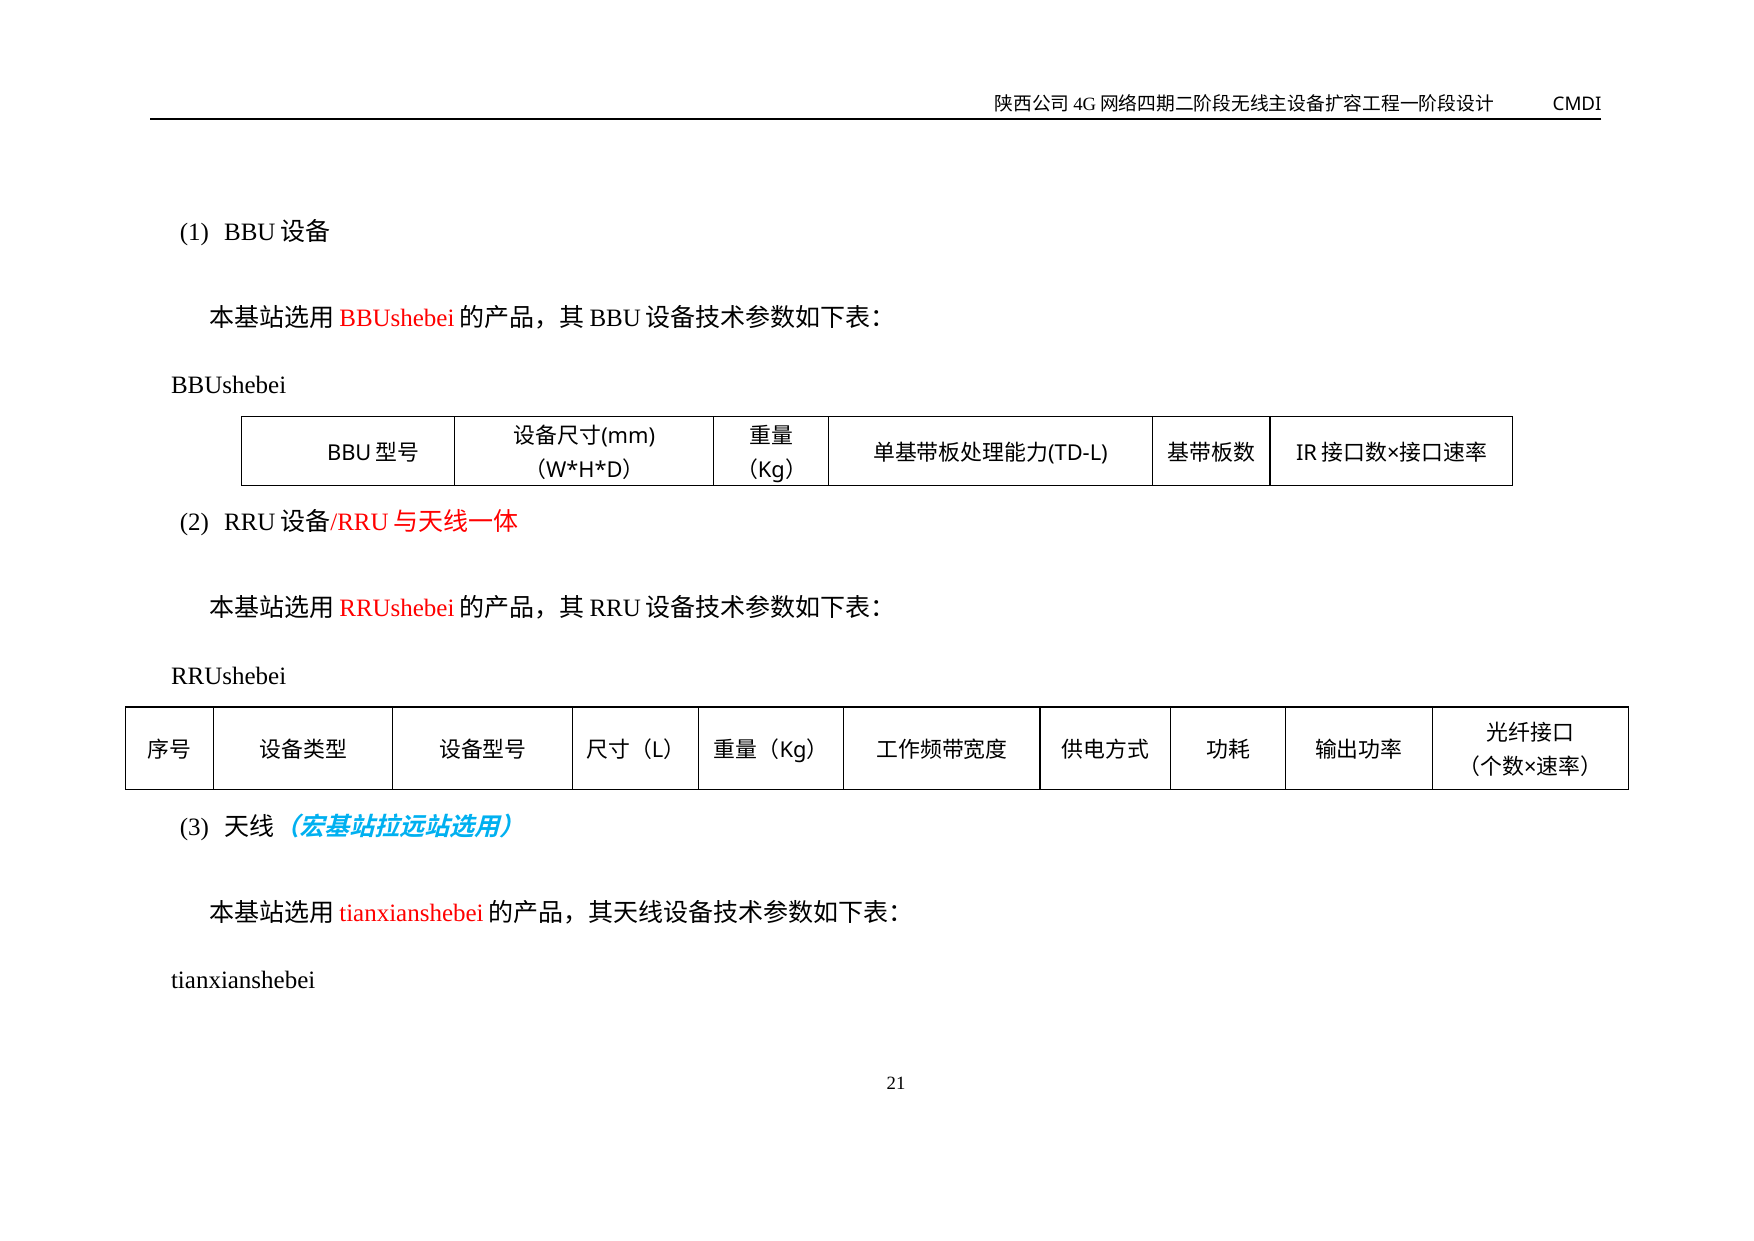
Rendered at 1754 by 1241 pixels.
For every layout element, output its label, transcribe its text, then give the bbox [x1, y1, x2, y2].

table_header 输出功率 [1286, 708, 1432, 789]
table_header 供电方式 [1041, 708, 1170, 789]
list BBU设备 [150, 196, 1604, 263]
list RRU设备/RRU与天线一体 [150, 486, 1604, 554]
text 本基站选用BBUshebei的产品，其BBU设备技术参数如下表： [150, 282, 1604, 349]
table_header 基带板数 [1153, 417, 1269, 485]
table_header 光纤接口 （个数×速率） [1433, 708, 1628, 789]
text 本基站选用RRUshebei的产品，其RRU设备技术参数如下表： [150, 572, 1604, 640]
text BBUshebei [150, 368, 1604, 402]
table_header 设备类型 [214, 708, 392, 789]
table_header BBU型号 [242, 417, 454, 485]
table_header 工作频带宽度 [844, 708, 1039, 789]
table_header IR接口数×接口速率 [1271, 417, 1512, 485]
table_header 设备尺寸(mm)（W*H*D） [455, 417, 713, 485]
table_header 设备型号 [393, 708, 572, 789]
table_header 尺寸（L） [573, 708, 698, 789]
table_header 重量（Kg） [699, 708, 843, 789]
table_header 单基带板处理能力(TD-L) [829, 417, 1152, 485]
table_header 重量（Kg） [714, 417, 828, 485]
text tianxianshebei [150, 962, 1604, 996]
text RRUshebei [150, 658, 1604, 692]
text 本基站选用tianxianshebei的产品，其天线设备技术参数如下表： [150, 876, 1604, 944]
list 天线（宏基站拉远站选用） [150, 790, 1604, 858]
table_header 序号 [126, 708, 213, 789]
table_header 功耗 [1171, 708, 1285, 789]
